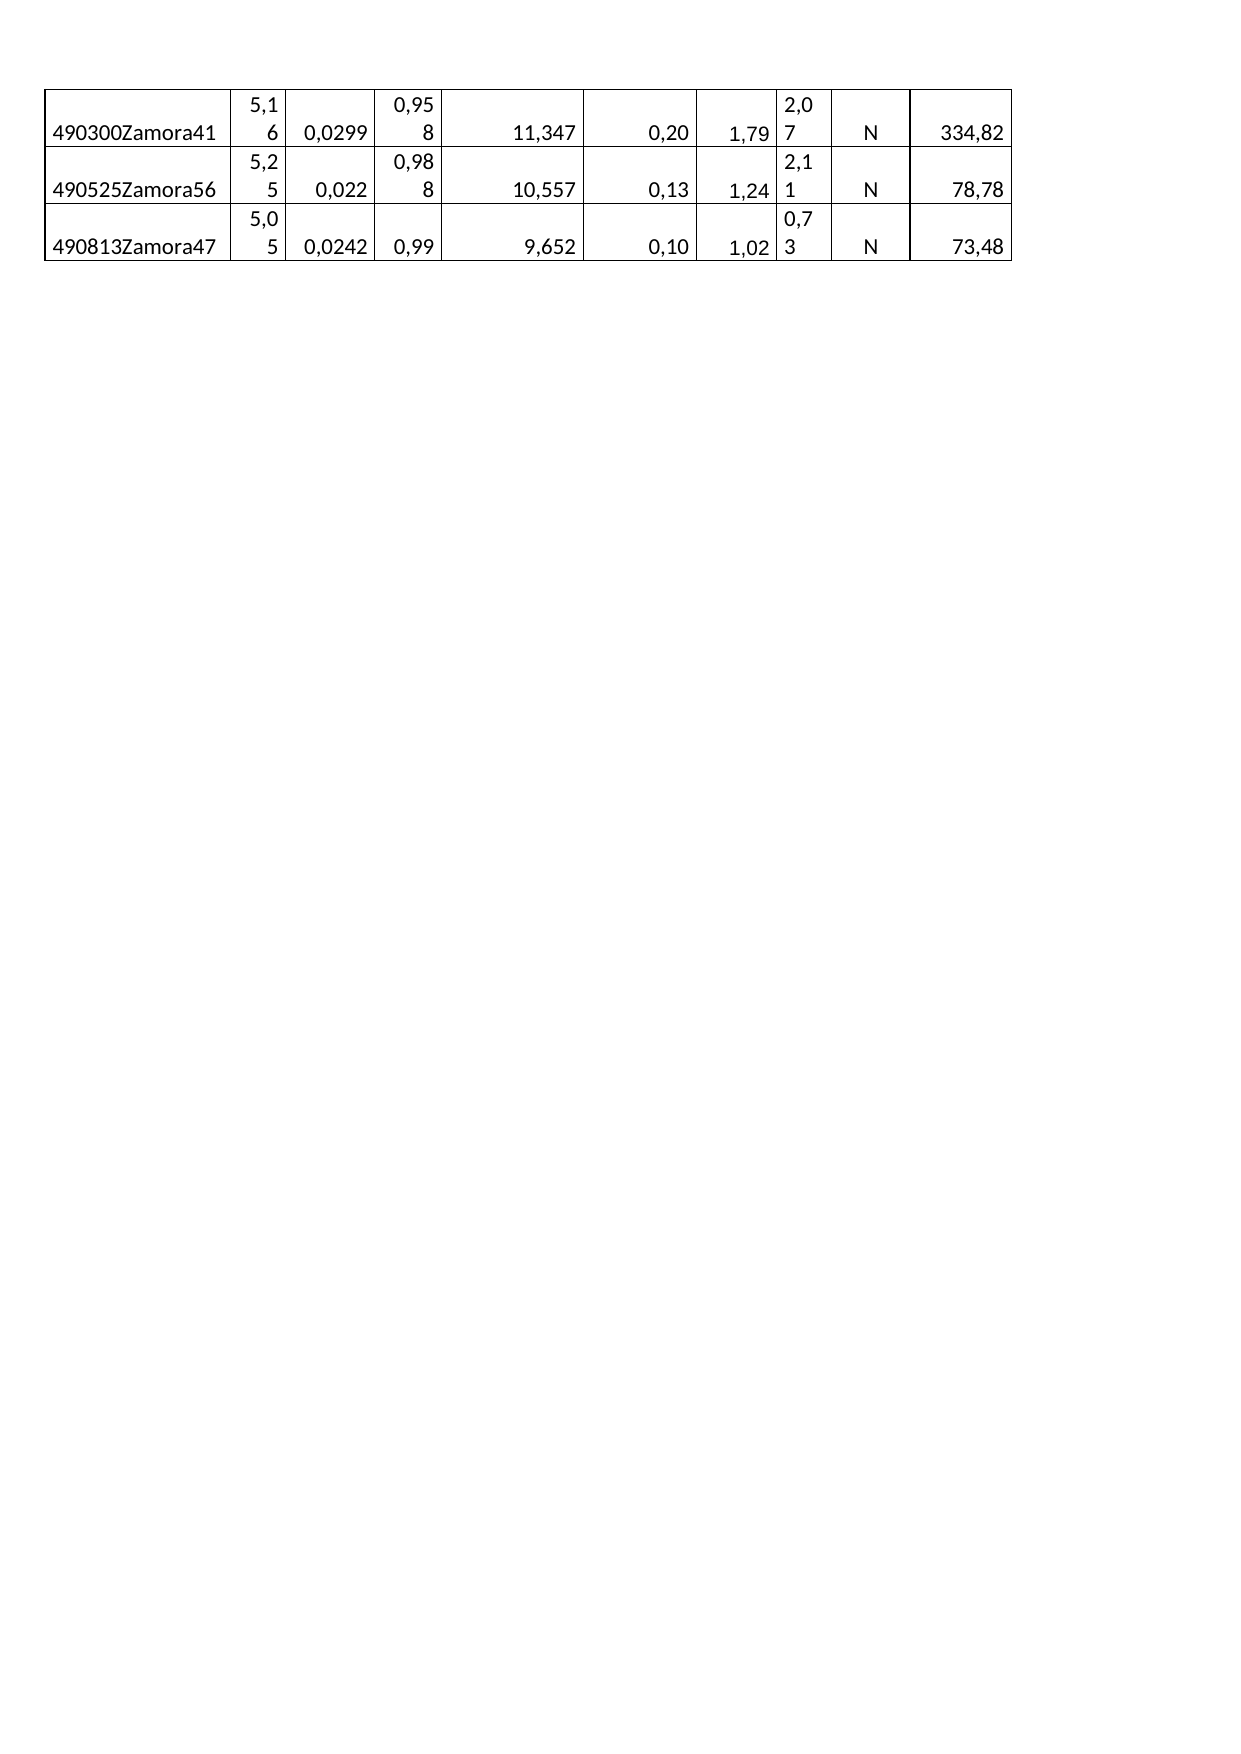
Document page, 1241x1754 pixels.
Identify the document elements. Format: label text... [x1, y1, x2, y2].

table_cell 5,16 [231, 90, 285, 146]
table_cell 0,73 [777, 204, 831, 260]
table_cell 2,11 [777, 147, 831, 203]
table_cell 490813Zamora47 [46, 204, 230, 260]
table_cell N [832, 147, 909, 203]
table_cell 490300Zamora41 [46, 90, 230, 146]
table_cell 2,07 [777, 90, 831, 146]
table_cell 0,0299 [286, 90, 374, 146]
table_cell 0,0242 [286, 204, 374, 260]
table_cell N [832, 90, 909, 146]
table_cell 0,988 [375, 147, 441, 203]
table_cell 0,99 [375, 204, 441, 260]
table_cell 0,10 [584, 204, 696, 260]
table_cell 0,13 [584, 147, 696, 203]
table_cell 10,557 [442, 147, 583, 203]
table_cell 9,652 [442, 204, 583, 260]
table_cell 1,02 [697, 204, 776, 260]
table_cell 73,48 [911, 204, 1011, 260]
table_cell 0,20 [584, 90, 696, 146]
table_cell 1,79 [697, 90, 776, 146]
table_cell 0,022 [286, 147, 374, 203]
table_cell N [832, 204, 909, 260]
table_cell 78,78 [911, 147, 1011, 203]
table_cell 5,05 [231, 204, 285, 260]
table_cell 5,25 [231, 147, 285, 203]
table_cell 0,958 [375, 90, 441, 146]
table_cell 490525Zamora56 [46, 147, 230, 203]
table_cell 1,24 [697, 147, 776, 203]
table_cell 334,82 [911, 90, 1011, 146]
table_cell 11,347 [442, 90, 583, 146]
